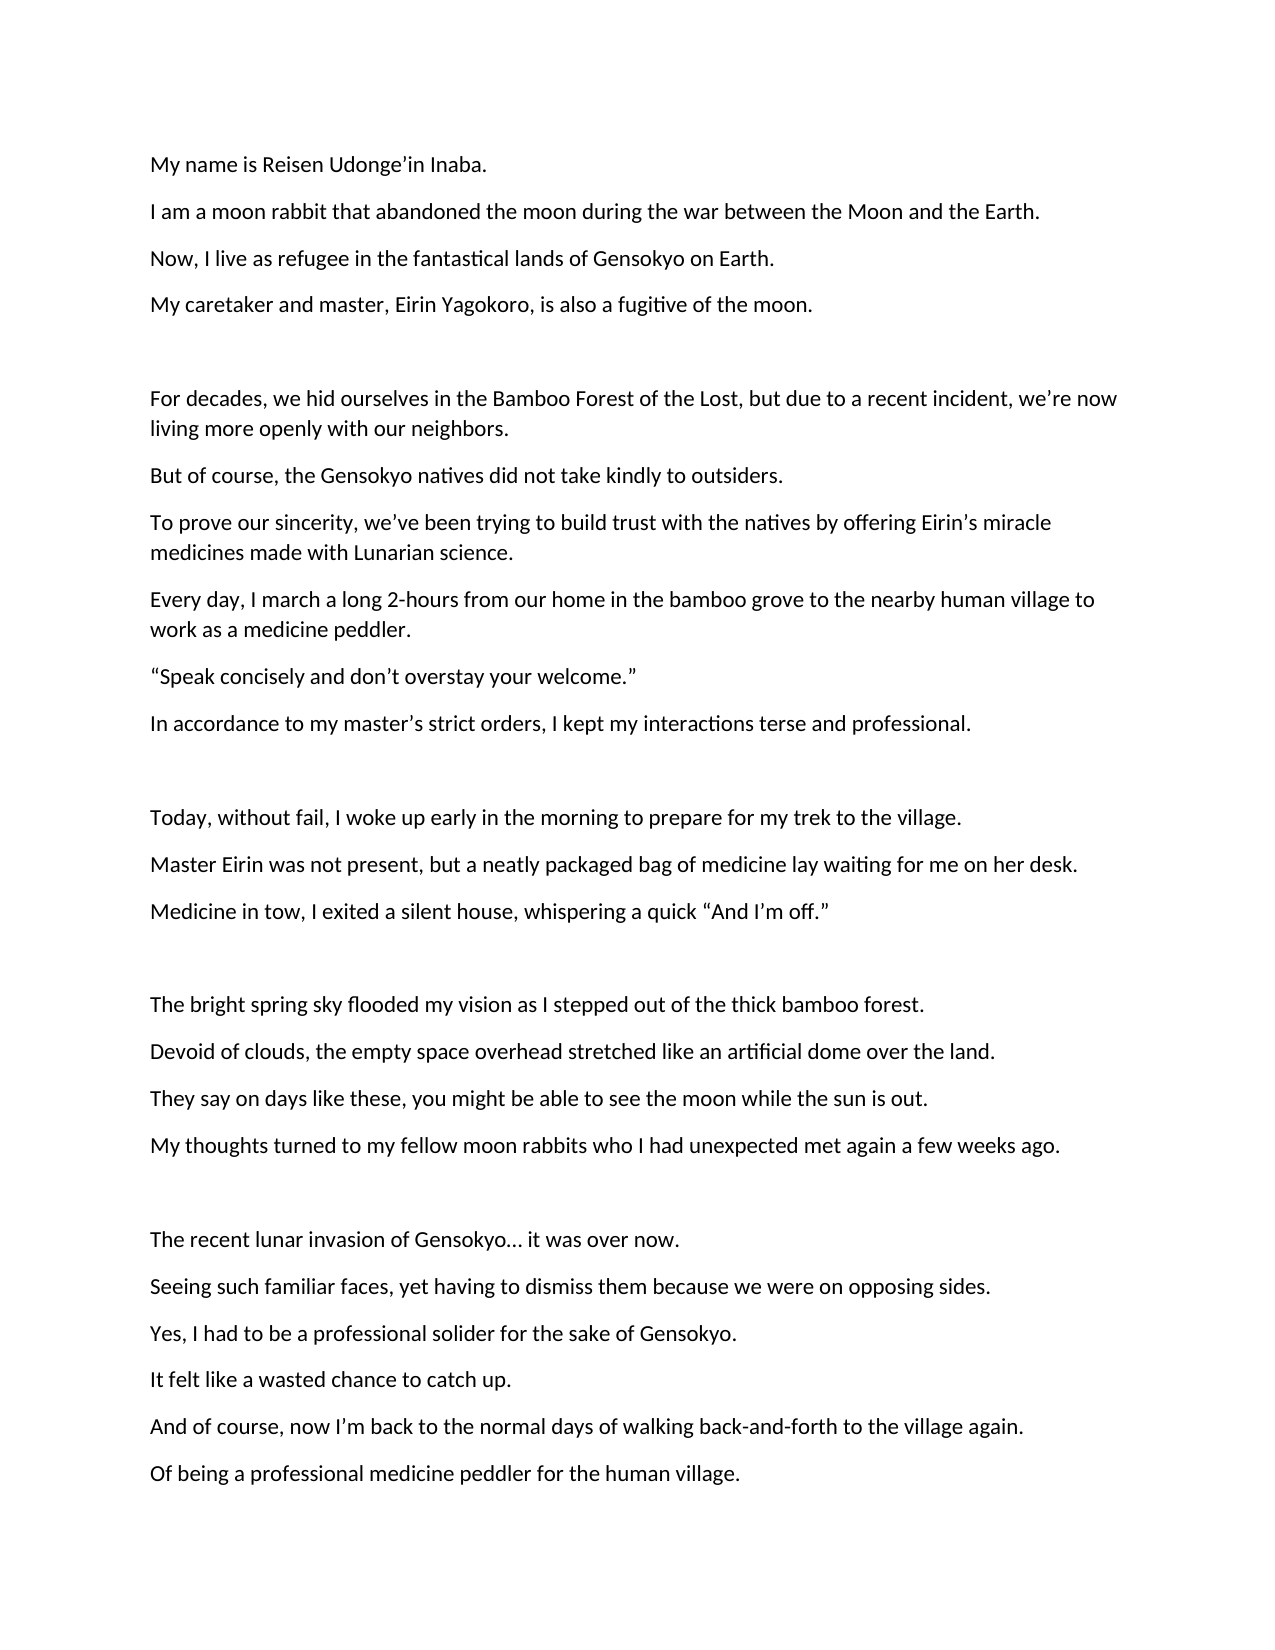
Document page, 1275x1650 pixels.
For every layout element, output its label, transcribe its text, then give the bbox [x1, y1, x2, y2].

text Seeing such familiar faces, yet having to dismiss them because we were on opposing sides. [150, 1272, 1125, 1300]
text Medicine in tow, I exited a silent house, whispering a quick “And I’m off.” [150, 897, 1125, 925]
text Master Eirin was not present, but a neatly packaged bag of medicine lay waiting for me on her desk. [150, 850, 1125, 878]
text They say on days like these, you might be able to see the moon while the sun is out. [150, 1084, 1125, 1112]
text My caretaker and master, Eirin Yagokoro, is also a fugitive of the moon. [150, 291, 1125, 319]
text Today, without fail, I woke up early in the morning to prepare for my trek to the village. [150, 803, 1125, 831]
text And of course, now I’m back to the normal days of walking back-and-forth to the village again. [150, 1412, 1125, 1441]
text In accordance to my master’s strict orders, I kept my interactions terse and professional. [150, 709, 1125, 737]
text “Speak concisely and don’t overstay your welcome.” [150, 662, 1125, 691]
text The bright spring sky flooded my vision as I stepped out of the thick bamboo forest. [150, 991, 1125, 1019]
text Devoid of clouds, the empty space overhead stretched like an artificial dome over the land. [150, 1037, 1125, 1066]
text Yes, I had to be a professional solider for the sake of Gensokyo. [150, 1319, 1125, 1347]
text The recent lunar invasion of Gensokyo… it was over now. [150, 1225, 1125, 1253]
text Now, I live as refugee in the fantastical lands of Gensokyo on Earth. [150, 244, 1125, 272]
text My thoughts turned to my fellow moon rabbits who I had unexpected met again a few weeks ago. [150, 1131, 1125, 1159]
text To prove our sincerity, we’ve been trying to build trust with the natives by offering Eirin’s miracle medicines made with Lunarian science. [150, 508, 1125, 567]
text It felt like a wasted chance to catch up. [150, 1366, 1125, 1394]
text For decades, we hid ourselves in the Bamboo Forest of the Lost, but due to a recent incident, we’re now living more openly with our neighbors. [150, 384, 1125, 443]
text Every day, I march a long 2-hours from our home in the bamboo grove to the nearby human village to work as a medicine peddler. [150, 585, 1125, 644]
text My name is Reisen Udonge’in Inaba. [150, 150, 1125, 178]
text But of course, the Gensokyo natives did not take kindly to outsiders. [150, 461, 1125, 489]
text I am a moon rabbit that abandoned the moon during the war between the Moon and the Earth. [150, 197, 1125, 225]
text Of being a professional medicine peddler for the human village. [150, 1459, 1125, 1487]
